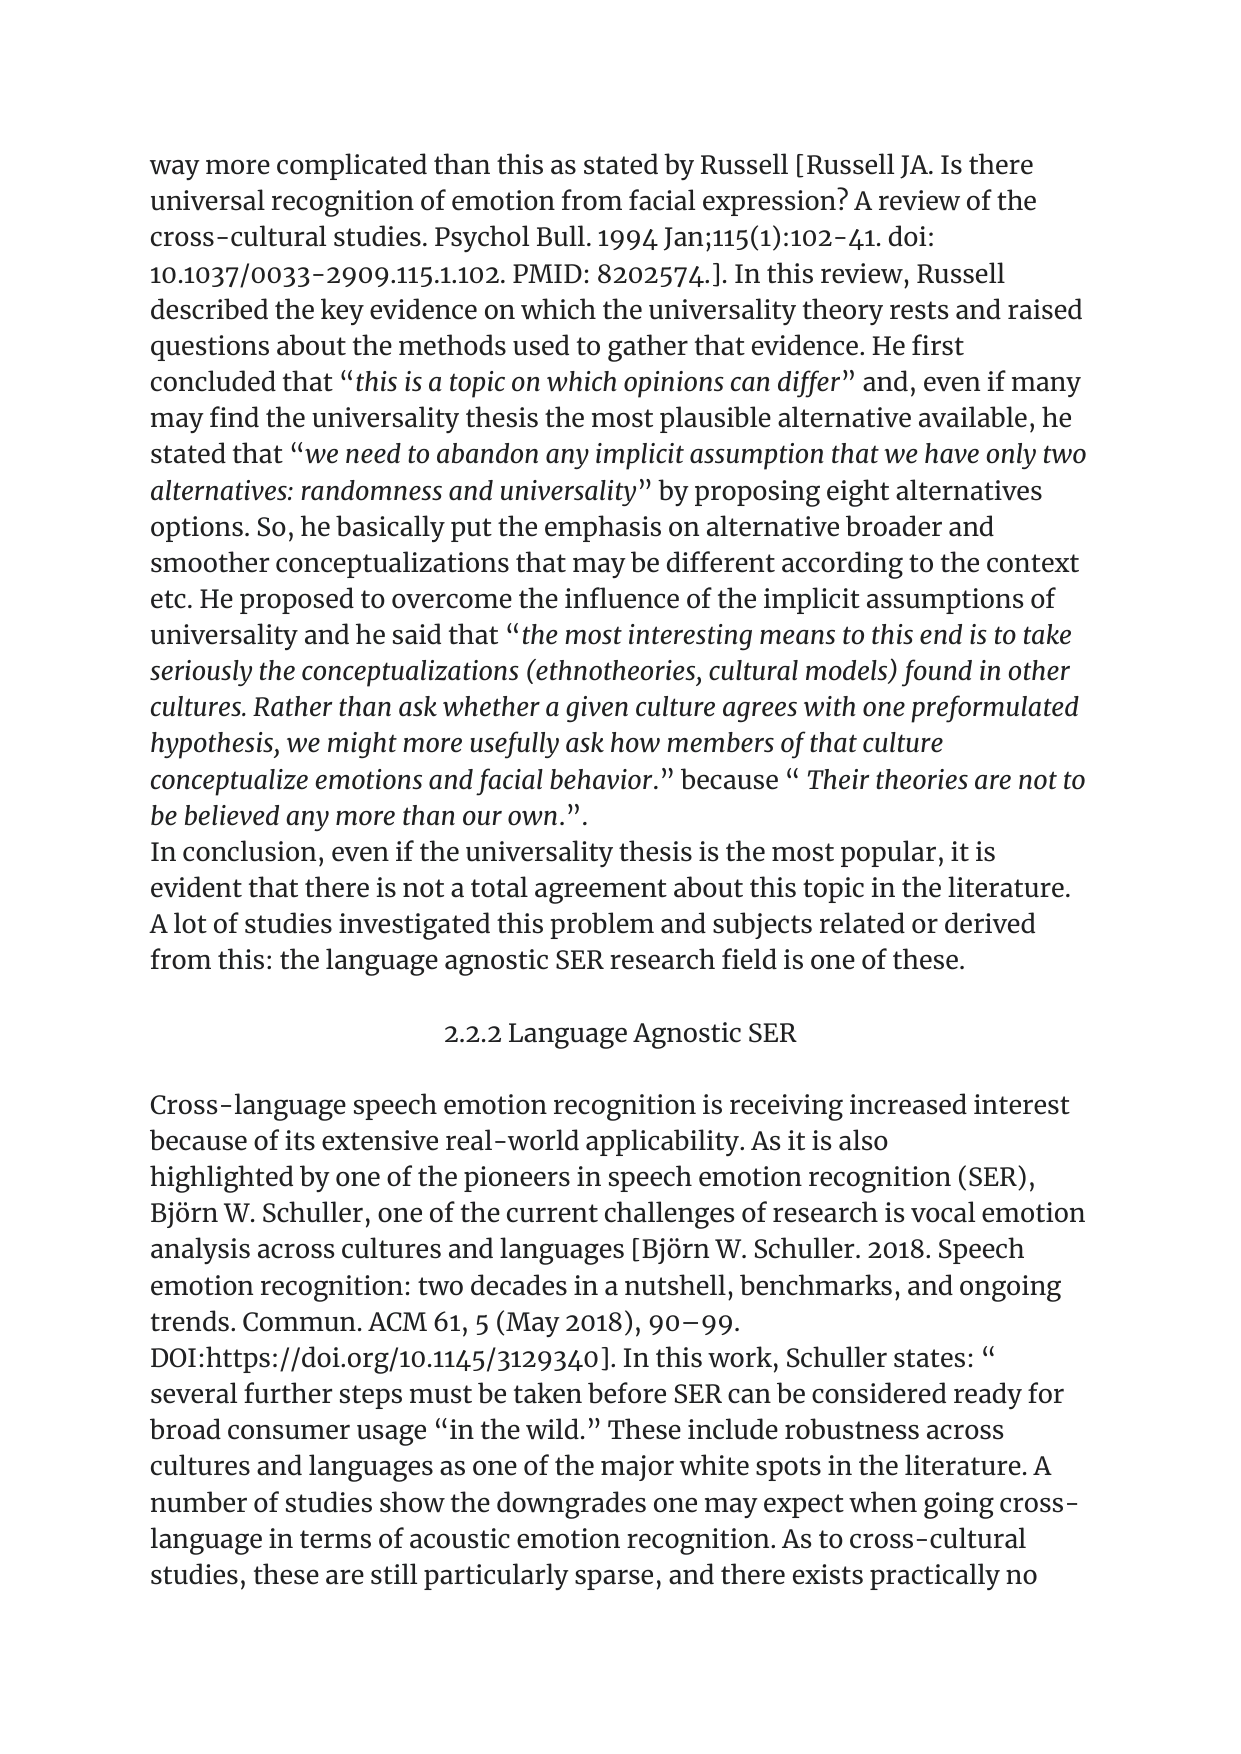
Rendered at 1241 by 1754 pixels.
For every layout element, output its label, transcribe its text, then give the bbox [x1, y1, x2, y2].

text Cross-language speech emotion recognition is receiving increased interest because of its extensive real-world applicability. As it is also [150, 1090, 1090, 1157]
text 2.2.2 Language Agnostic SER [150, 1017, 1090, 1049]
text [150, 1162, 1090, 1591]
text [150, 150, 1090, 832]
text In conclusion, even if the universality thesis is the most popular, it is evident that there is not a total agreement about this topic in the literature. A lot of studies investigated this problem and subjects related or derived from this: the language agnostic SER research field is one of these. [150, 837, 1090, 977]
